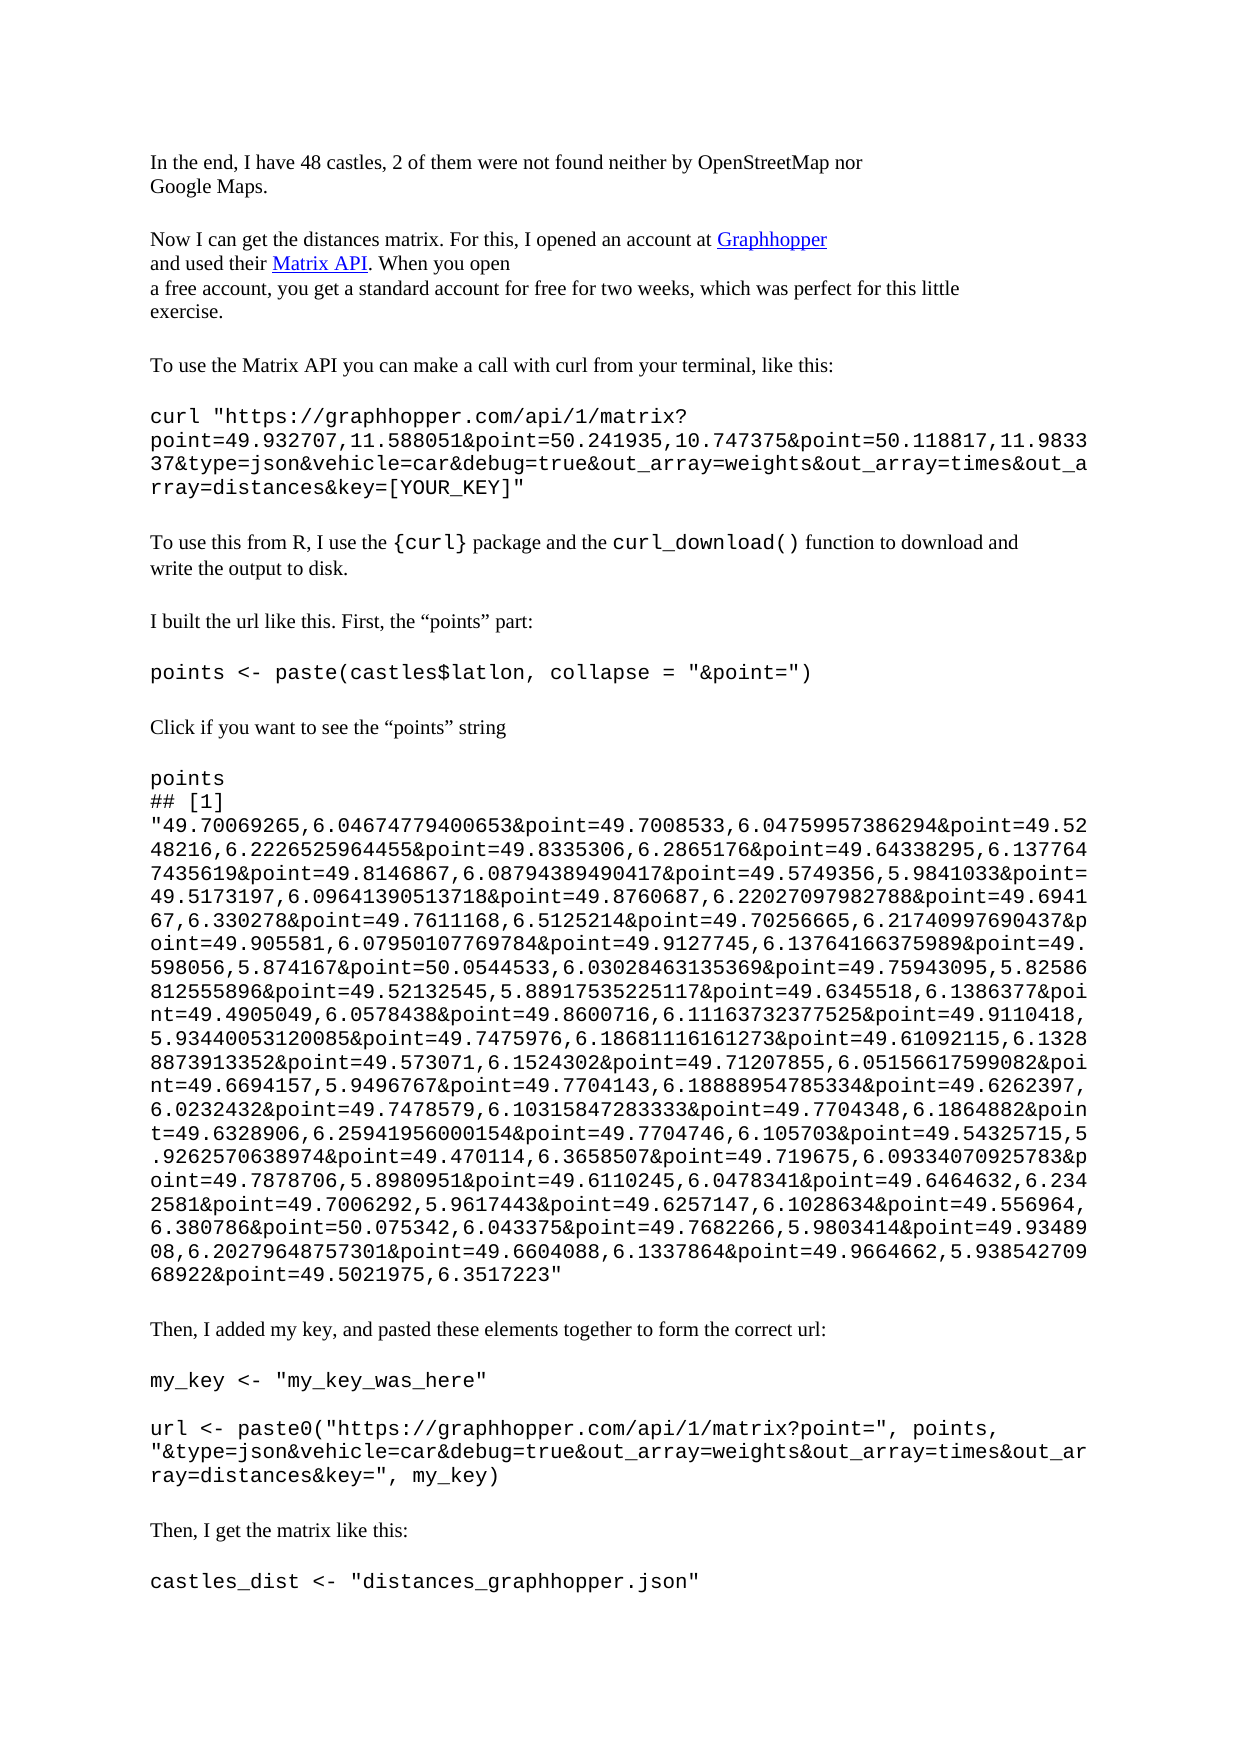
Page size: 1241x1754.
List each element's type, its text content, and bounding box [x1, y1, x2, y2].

text url <- paste0("https://graphhopper.com/api/1/matrix?point=", points, "&type=json&vehicle=car&debug=true&out_array=weights&out_array=times&out_array=distances&key=", my_key) [150, 1418, 1090, 1489]
text I built the url like this. First, the “points” part: [150, 609, 1090, 633]
text my_key <- "my_key_was_here" [150, 1371, 1090, 1394]
text points <- paste(castles$latlon, collapse = "&point=") [150, 662, 1090, 686]
text In the end, I have 48 castles, 2 of them were not found neither by OpenStreetMap nor Google Maps. [150, 150, 1090, 198]
text Now I can get the distances matrix. For this, I opened an account at Graphhopper and used their Matrix API. When you open a free account, you get a standard account for free for two weeks, which was perfect for this little exercise. [150, 227, 1090, 323]
text To use the Matrix API you can make a call with curl from your terminal, like this: [150, 353, 1090, 377]
text points [150, 768, 1090, 792]
text Then, I get the matrix like this: [150, 1518, 1090, 1542]
text castles_dist <- "distances_graphhopper.json" [150, 1571, 1090, 1595]
text To use this from R, I use the {curl} package and the curl_download() function to download and write the output to disk. [150, 530, 1090, 579]
text curl "https://graphhopper.com/api/1/matrix?point=49.932707,11.588051&point=50.241935,10.747375&point=50.118817,11.983337&type=json&vehicle=car&debug=true&out_array=weights&out_array=times&out_array=distances&key=[YOUR_KEY]" [150, 406, 1090, 501]
text Click if you want to see the “points” string [150, 715, 1090, 739]
text Then, I added my key, and pasted these elements together to form the correct url: [150, 1317, 1090, 1341]
text ## [1] "49.70069265,6.04674779400653&point=49.7008533,6.04759957386294&point=49.5248216,6.2226525964455&point=49.8335306,6.2865176&point=49.64338295,6.1377647435619&point=49.8146867,6.08794389490417&point=49.5749356,5.9841033&point=49.5173197,6.09641390513718&point=49.8760687,6.22027097982788&point=49.694167,6.330278&point=49.7611168,6.5125214&point=49.70256665,6.21740997690437&point=49.905581,6.07950107769784&point=49.9127745,6.13764166375989&point=49.598056,5.874167&point=50.0544533,6.03028463135369&point=49.75943095,5.82586812555896&point=49.52132545,5.88917535225117&point=49.6345518,6.1386377&point=49.4905049,6.0578438&point=49.8600716,6.11163732377525&point=49.9110418,5.93440053120085&point=49.7475976,6.18681116161273&point=49.61092115,6.13288873913352&point=49.573071,6.1524302&point=49.71207855,6.05156617599082&point=49.6694157,5.9496767&point=49.7704143,6.18888954785334&point=49.6262397,6.0232432&point=49.7478579,6.10315847283333&point=49.7704348,6.1864882&point=49.6328906,6.25941956000154&point=49.7704746,6.105703&point=49.54325715,5.9262570638974&point=49.470114,6.3658507&point=49.719675,6.09334070925783&point=49.7878706,5.8980951&point=49.6110245,6.0478341&point=49.6464632,6.2342581&point=49.7006292,5.9617443&point=49.6257147,6.1028634&point=49.556964,6.380786&point=50.075342,6.043375&point=49.7682266,5.9803414&point=49.9348908,6.20279648757301&point=49.6604088,6.1337864&point=49.9664662,5.93854270968922&point=49.5021975,6.3517223" [150, 792, 1090, 1288]
